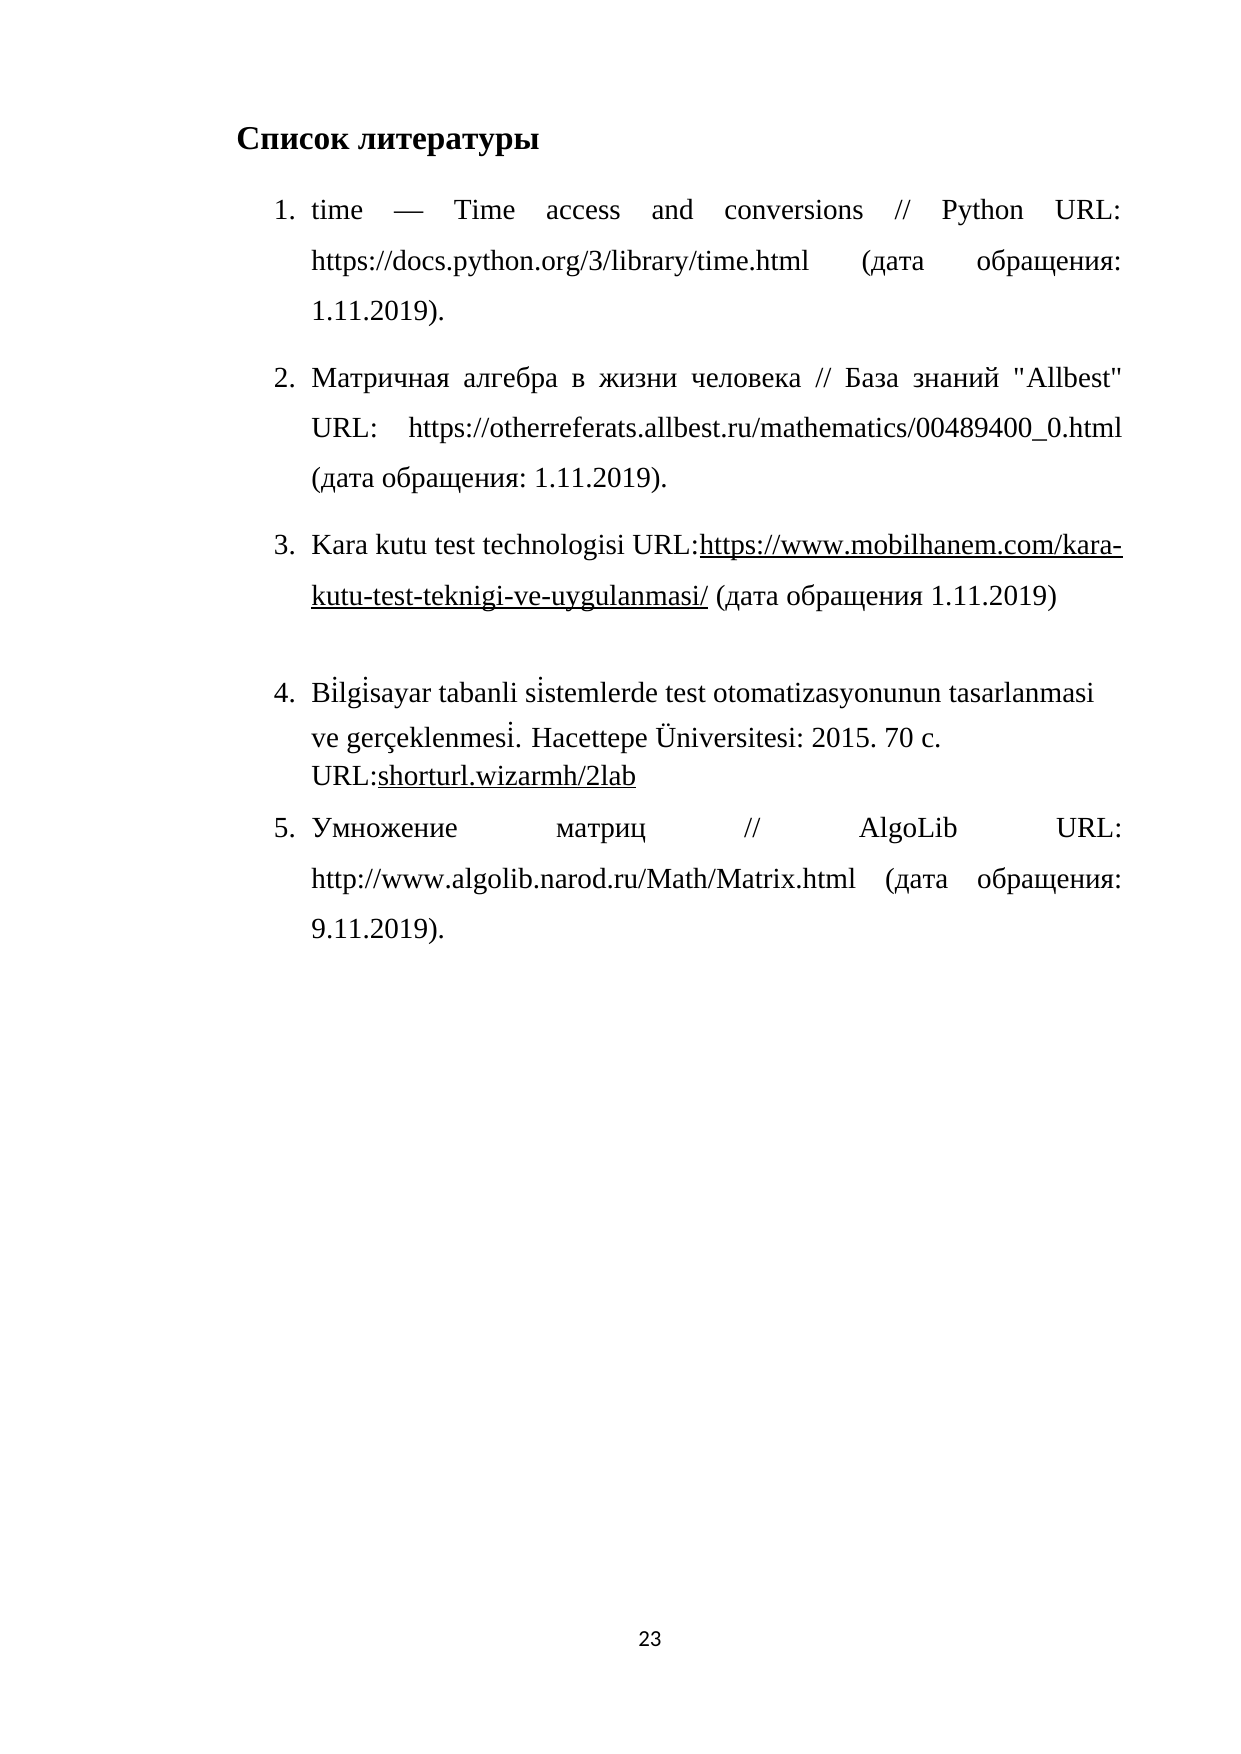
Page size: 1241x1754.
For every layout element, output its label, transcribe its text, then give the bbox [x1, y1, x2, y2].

list Умножение матриц // AlgoLib URL: http://www.algolib.narod.ru/Math/Matrix.html (дата обращения: 9.11.2019). [274, 811, 1122, 945]
text Список литературы [177, 118, 1122, 156]
list Матричная алгебра в жизни человека // База знаний "Allbest" URL: https://otherreferats.allbest.ru/mathematics/00489400_0.html (дата обращения: 1.11.2019). [274, 360, 1122, 494]
list Bi̇lgi̇sayar tabanli si̇stemlerde test otomatizasyonunun tasarlanmasi ve gerçeklenmesi̇. Hacettepe Üniversitesi: 2015. 70 с. URL:shorturl.wizarmh/2lab [274, 675, 1122, 791]
list Kara kutu test technologisi URL:https://www.mobilhanem.com/kara-kutu-test-teknigi-ve-uygulanmasi/ (дата обращения 1.11.2019) [274, 527, 1122, 611]
list time — Time access and conversions // Python URL: https://docs.python.org/3/library/time.html (дата обращения: 1.11.2019). [274, 192, 1122, 326]
